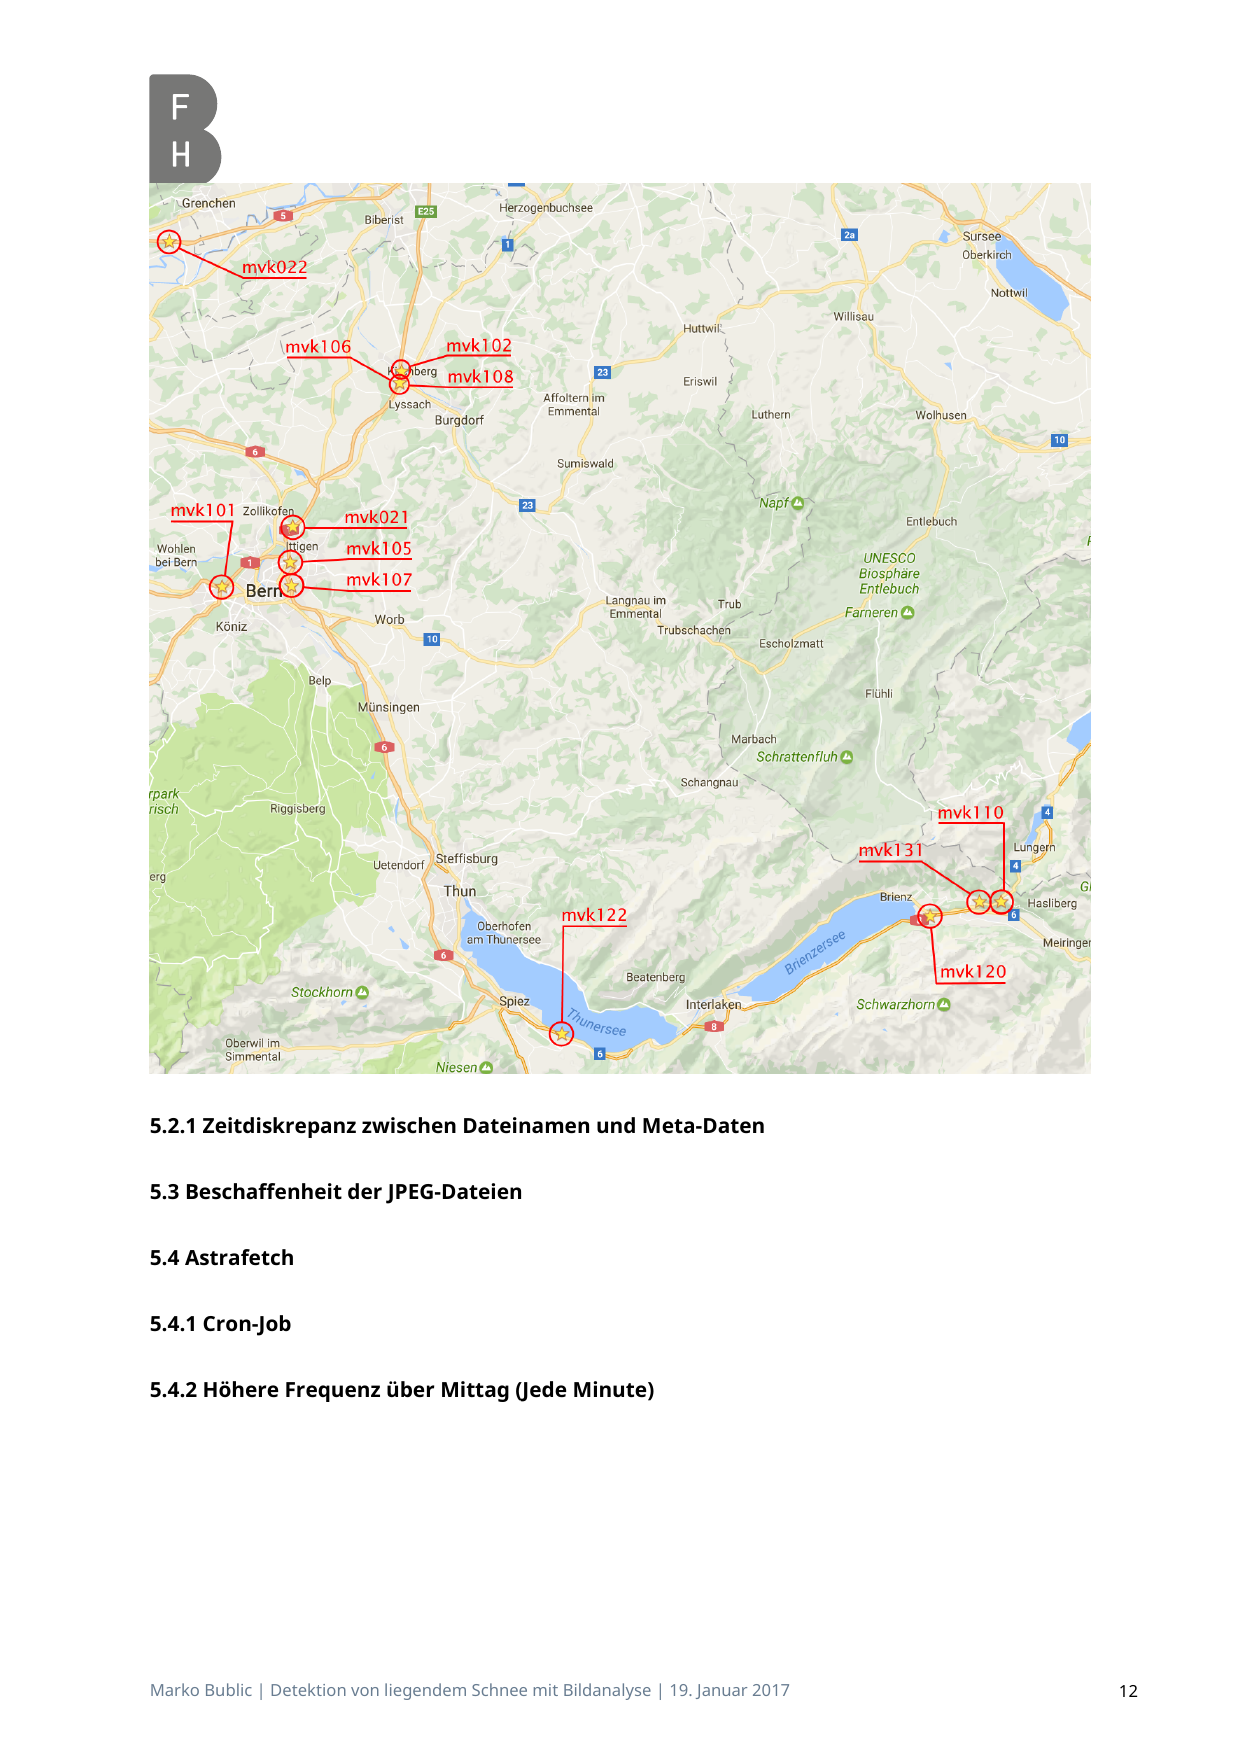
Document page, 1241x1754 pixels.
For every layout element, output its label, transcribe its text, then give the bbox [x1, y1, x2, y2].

subtitle Zeitdiskrepanz zwischen Dateinamen und Meta-Daten [149, 1111, 1093, 1140]
subtitle Cron-Job [149, 1309, 1093, 1337]
subtitle Astrafetch [149, 1243, 1093, 1272]
subtitle Höhere Frequenz über Mittag (Jede Minute) [149, 1375, 1093, 1403]
picture [149, 183, 1091, 1074]
subtitle Beschaffenheit der JPEG-Dateien [149, 1177, 1093, 1206]
